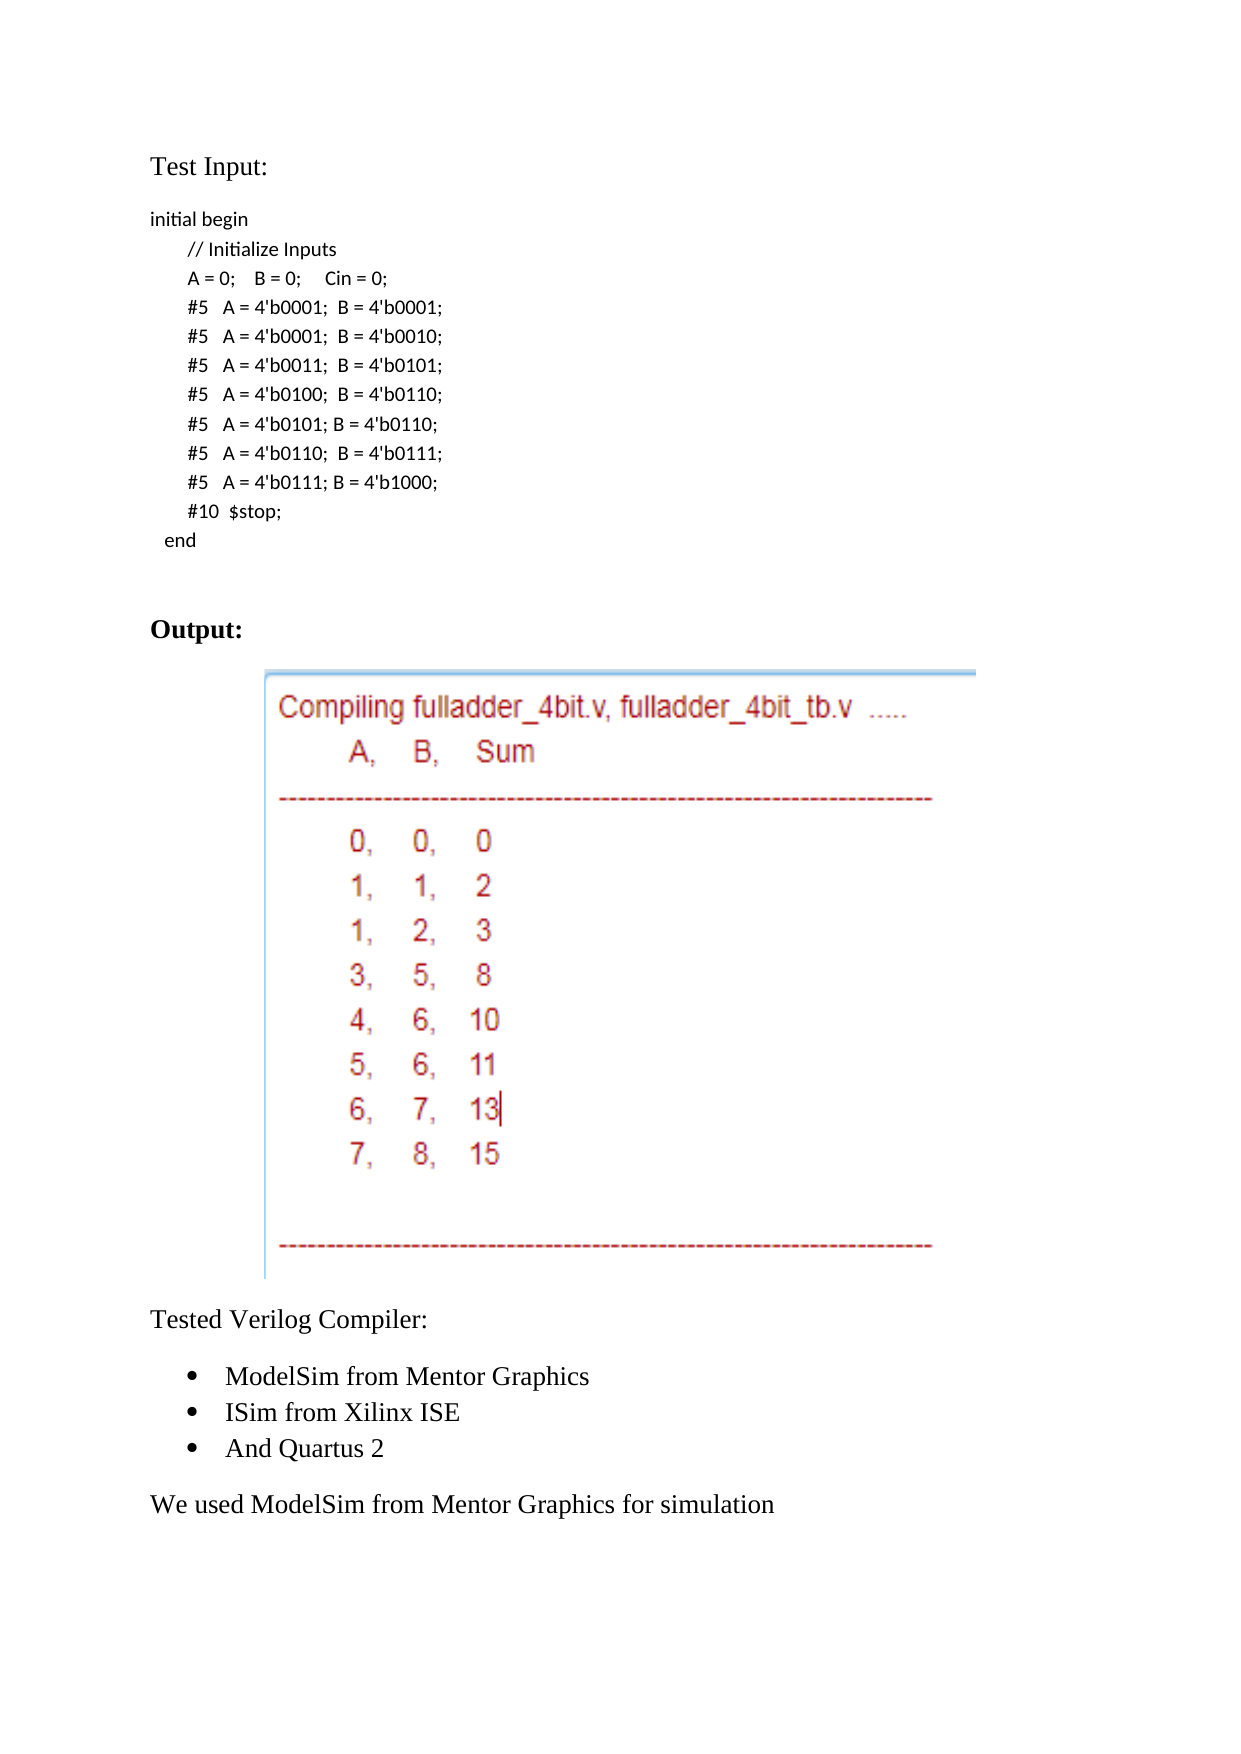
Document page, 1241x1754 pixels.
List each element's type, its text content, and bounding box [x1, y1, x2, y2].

text A = 0; B = 0; Cin = 0; [150, 265, 1090, 290]
picture [264, 669, 976, 1279]
text #5 A = 4'b0111; B = 4'b1000; [150, 469, 1090, 494]
list ModelSim from Mentor Graphics [187, 1360, 1090, 1391]
list And Quartus 2 [187, 1432, 1090, 1463]
text Output: [150, 613, 1090, 644]
text #5 A = 4'b0100; B = 4'b0110; [150, 382, 1090, 407]
text #5 A = 4'b0101; B = 4'b0110; [150, 411, 1090, 436]
text #10 $stop; [150, 498, 1090, 524]
text #5 A = 4'b0001; B = 4'b0010; [150, 323, 1090, 349]
text Tested Verilog Compiler: [150, 1303, 1090, 1334]
text #5 A = 4'b0110; B = 4'b0111; [150, 440, 1090, 465]
text #5 A = 4'b0011; B = 4'b0101; [150, 352, 1090, 378]
text #5 A = 4'b0001; B = 4'b0001; [150, 294, 1090, 319]
text Test Input: [150, 150, 1090, 181]
text // Initialize Inputs [150, 236, 1090, 261]
list ISim from Xilinx ISE [187, 1396, 1090, 1427]
text end [150, 527, 1090, 553]
text initial begin [150, 207, 1090, 232]
text We used ModelSim from Mentor Graphics for simulation [150, 1488, 1090, 1520]
